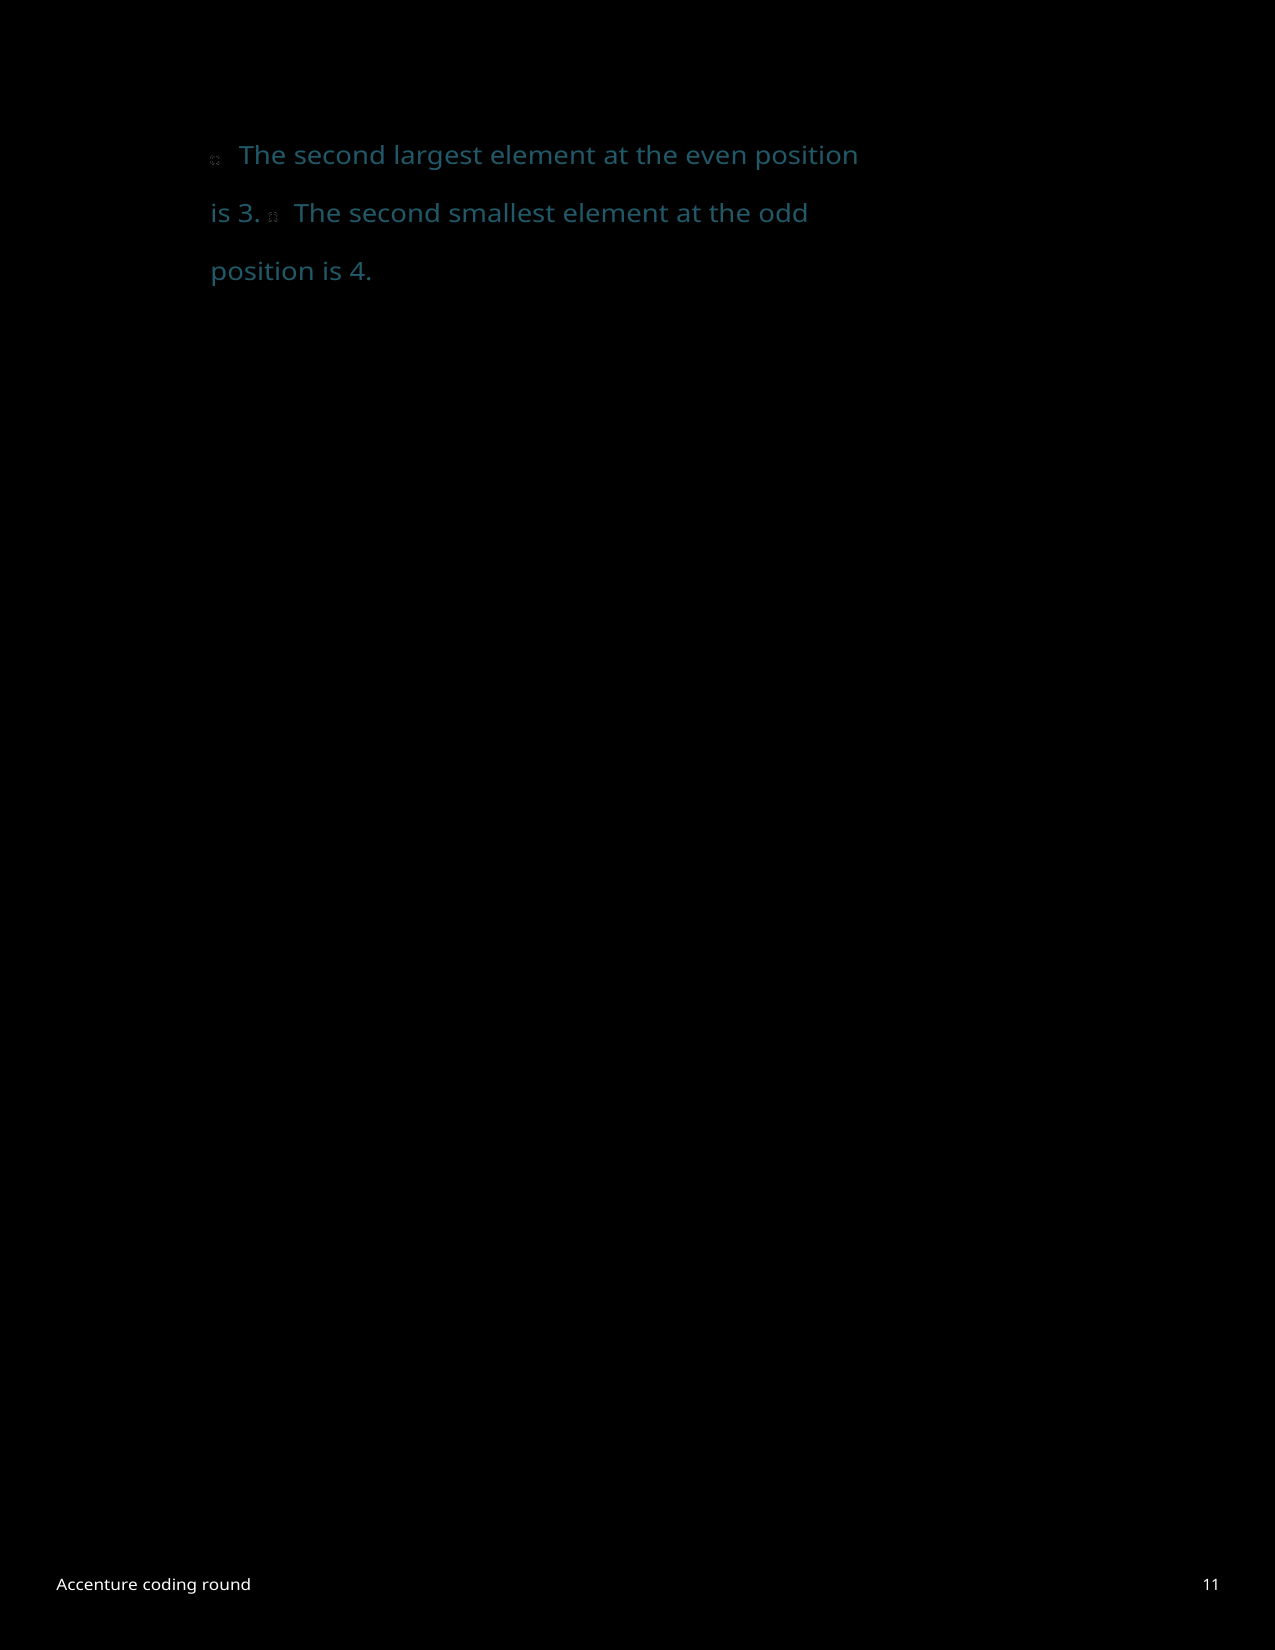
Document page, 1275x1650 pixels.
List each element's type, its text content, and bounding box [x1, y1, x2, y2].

text The second largest element at the even position is 3. The second smallest element at the odd position is 4. [210, 137, 871, 287]
picture [267, 212, 278, 222]
picture [210, 155, 220, 165]
